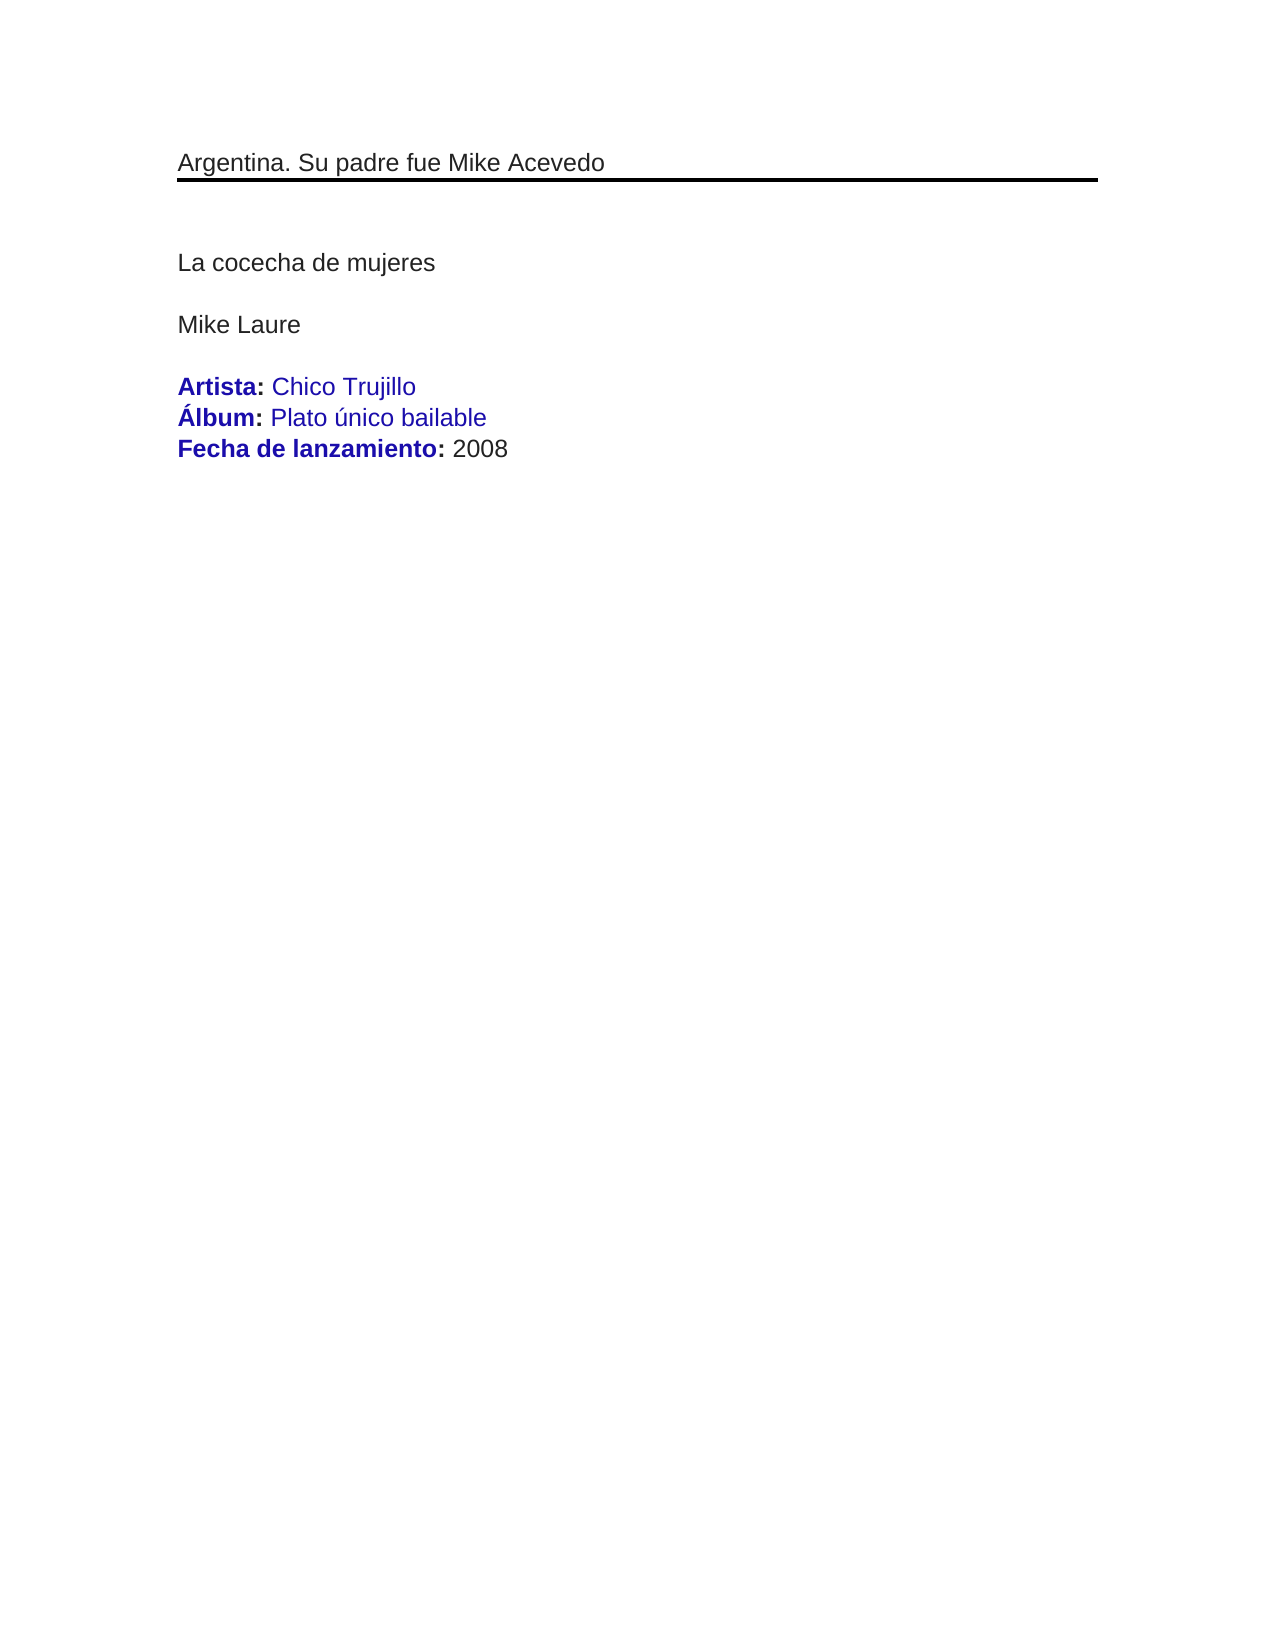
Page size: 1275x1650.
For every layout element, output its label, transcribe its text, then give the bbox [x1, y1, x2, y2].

text Argentina. Su padre fue Mike Acevedo [177, 148, 1098, 178]
text La cocecha de mujeres Mike Laure Artista: Chico Trujillo Álbum: Plato único bailable Fecha de lanzamiento: 2008 [177, 248, 1098, 463]
